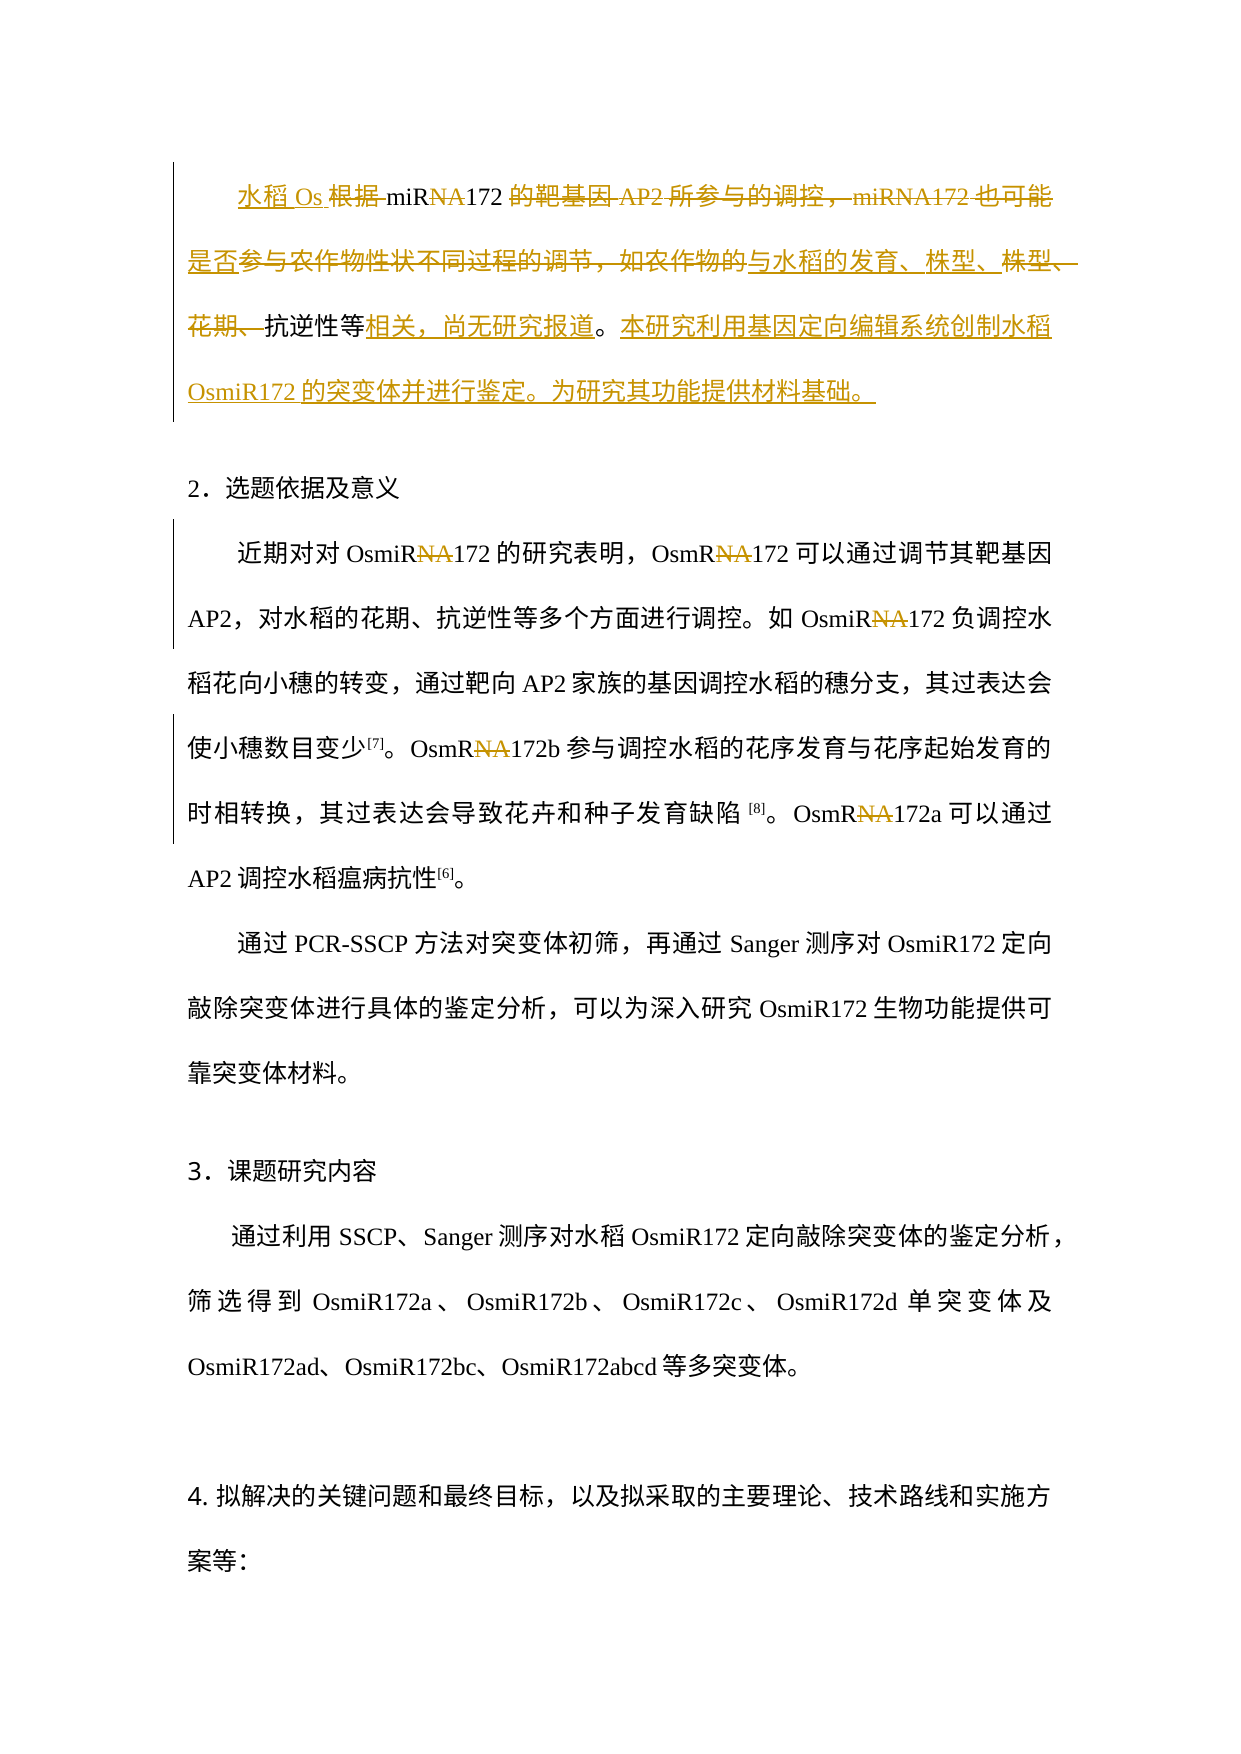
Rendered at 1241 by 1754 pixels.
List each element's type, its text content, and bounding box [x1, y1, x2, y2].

text 通过PCR-SSCP方法对突变体初筛，再通过Sanger测序对OsmiR172定向敲除突变体进行具体的鉴定分析，可以为深入研究OsmiR172生物功能提供可靠突变体材料。 [187, 909, 1053, 1104]
text miR172抗逆性等。 [187, 162, 1053, 422]
text 近期对对OsmiR172的研究表明，OsmR172可以通过调节其靶基因AP2，对水稻的花期、抗逆性等多个方面进行调控。如OsmiR172负调控水稻花向小穗的转变，通过靶向AP2家族的基因调控水稻的穗分支，其过表达会使小穗数目变少[7]。OsmR172b参与调控水稻的花序发育与花序起始发育的时相转换，其过表达会导致花卉和种子发育缺陷 [8]。OsmR172a可以通过AP2调控水稻瘟病抗性[6]。 [187, 519, 1053, 909]
text 通过利用SSCP、Sanger测序对水稻OsmiR172定向敲除突变体的鉴定分析，筛选得到OsmiR172a、OsmiR172b、OsmiR172c、OsmiR172d单突变体及OsmiR172ad、OsmiR172bc、OsmiR172abcd等多突变体。 [187, 1202, 1053, 1397]
text 4. 拟解决的关键问题和最终目标，以及拟采取的主要理论、技术路线和实施方案等： [187, 1462, 1053, 1592]
text 2．选题依据及意义 [187, 454, 1053, 519]
text 3．课题研究内容 [187, 1137, 1053, 1202]
